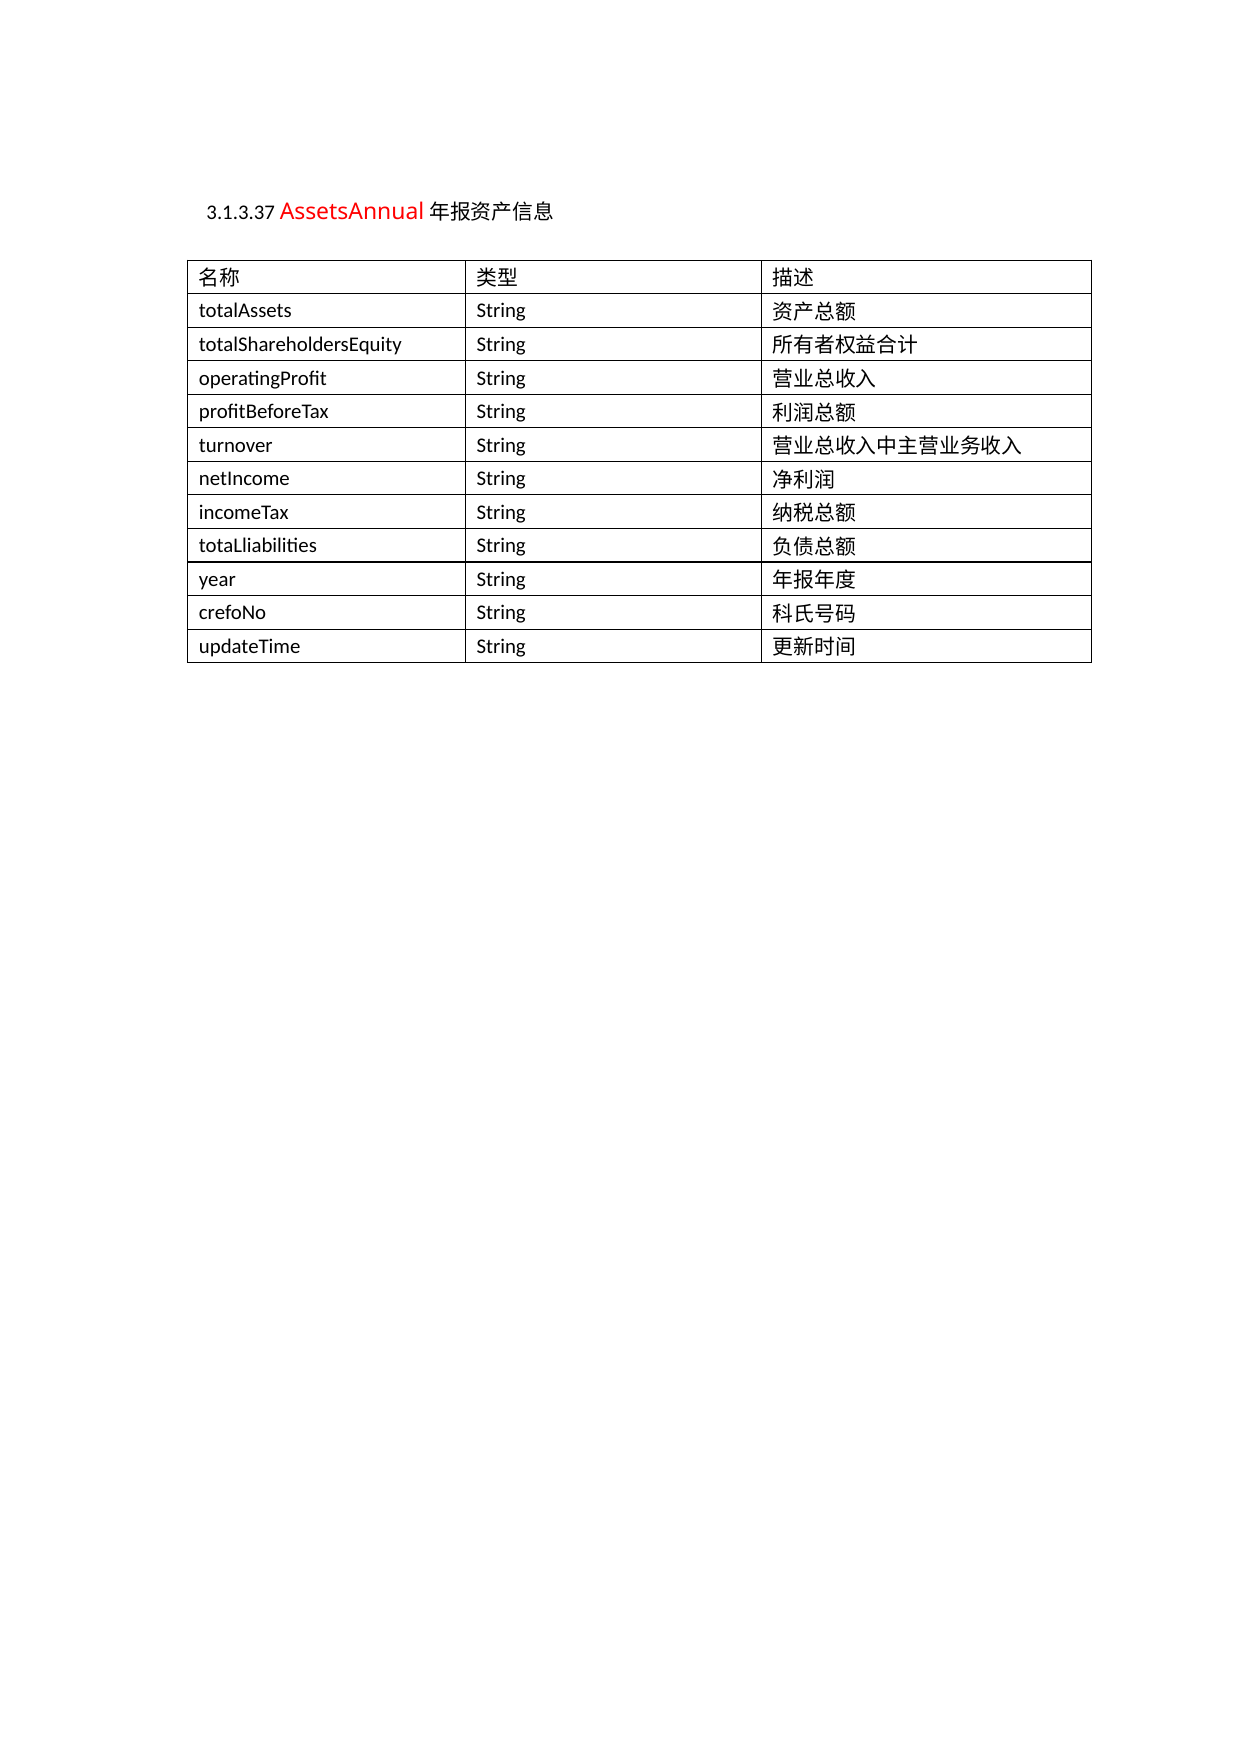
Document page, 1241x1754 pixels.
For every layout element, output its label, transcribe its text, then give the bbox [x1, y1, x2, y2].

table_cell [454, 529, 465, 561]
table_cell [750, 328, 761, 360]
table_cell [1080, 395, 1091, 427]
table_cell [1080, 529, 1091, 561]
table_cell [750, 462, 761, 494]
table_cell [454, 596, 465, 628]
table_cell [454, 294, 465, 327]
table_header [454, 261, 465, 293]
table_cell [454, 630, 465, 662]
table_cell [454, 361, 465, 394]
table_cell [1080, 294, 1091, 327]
text 3.1.3.37 AssetsAnnual年报资产信息 [187, 194, 1053, 227]
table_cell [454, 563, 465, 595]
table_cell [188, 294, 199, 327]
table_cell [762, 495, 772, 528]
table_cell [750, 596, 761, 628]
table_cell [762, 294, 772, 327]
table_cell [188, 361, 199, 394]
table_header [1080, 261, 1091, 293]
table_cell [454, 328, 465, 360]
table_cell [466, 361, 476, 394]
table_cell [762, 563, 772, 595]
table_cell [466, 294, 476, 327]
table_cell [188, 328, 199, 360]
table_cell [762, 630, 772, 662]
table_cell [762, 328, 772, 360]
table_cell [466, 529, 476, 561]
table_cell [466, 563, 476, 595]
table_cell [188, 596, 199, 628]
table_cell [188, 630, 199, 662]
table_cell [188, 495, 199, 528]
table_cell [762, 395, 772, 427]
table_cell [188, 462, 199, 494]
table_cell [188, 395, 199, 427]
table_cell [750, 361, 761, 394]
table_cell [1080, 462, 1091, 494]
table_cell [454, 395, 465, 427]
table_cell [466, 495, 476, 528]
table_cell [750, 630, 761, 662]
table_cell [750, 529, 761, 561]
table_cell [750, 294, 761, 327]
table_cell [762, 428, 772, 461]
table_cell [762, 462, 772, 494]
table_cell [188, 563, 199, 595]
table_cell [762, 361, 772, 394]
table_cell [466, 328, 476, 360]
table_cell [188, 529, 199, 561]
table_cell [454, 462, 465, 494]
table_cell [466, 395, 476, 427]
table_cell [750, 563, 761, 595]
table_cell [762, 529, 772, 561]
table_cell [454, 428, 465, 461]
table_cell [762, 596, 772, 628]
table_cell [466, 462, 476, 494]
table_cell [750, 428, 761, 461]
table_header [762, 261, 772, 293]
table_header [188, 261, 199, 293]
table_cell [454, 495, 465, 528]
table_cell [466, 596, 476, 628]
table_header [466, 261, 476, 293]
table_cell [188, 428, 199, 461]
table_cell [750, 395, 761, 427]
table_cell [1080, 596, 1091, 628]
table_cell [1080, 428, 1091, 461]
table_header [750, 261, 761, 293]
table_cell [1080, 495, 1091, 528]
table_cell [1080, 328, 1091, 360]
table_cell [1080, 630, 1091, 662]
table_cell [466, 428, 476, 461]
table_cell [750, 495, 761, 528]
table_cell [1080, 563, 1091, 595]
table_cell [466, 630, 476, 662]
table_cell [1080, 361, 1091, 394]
